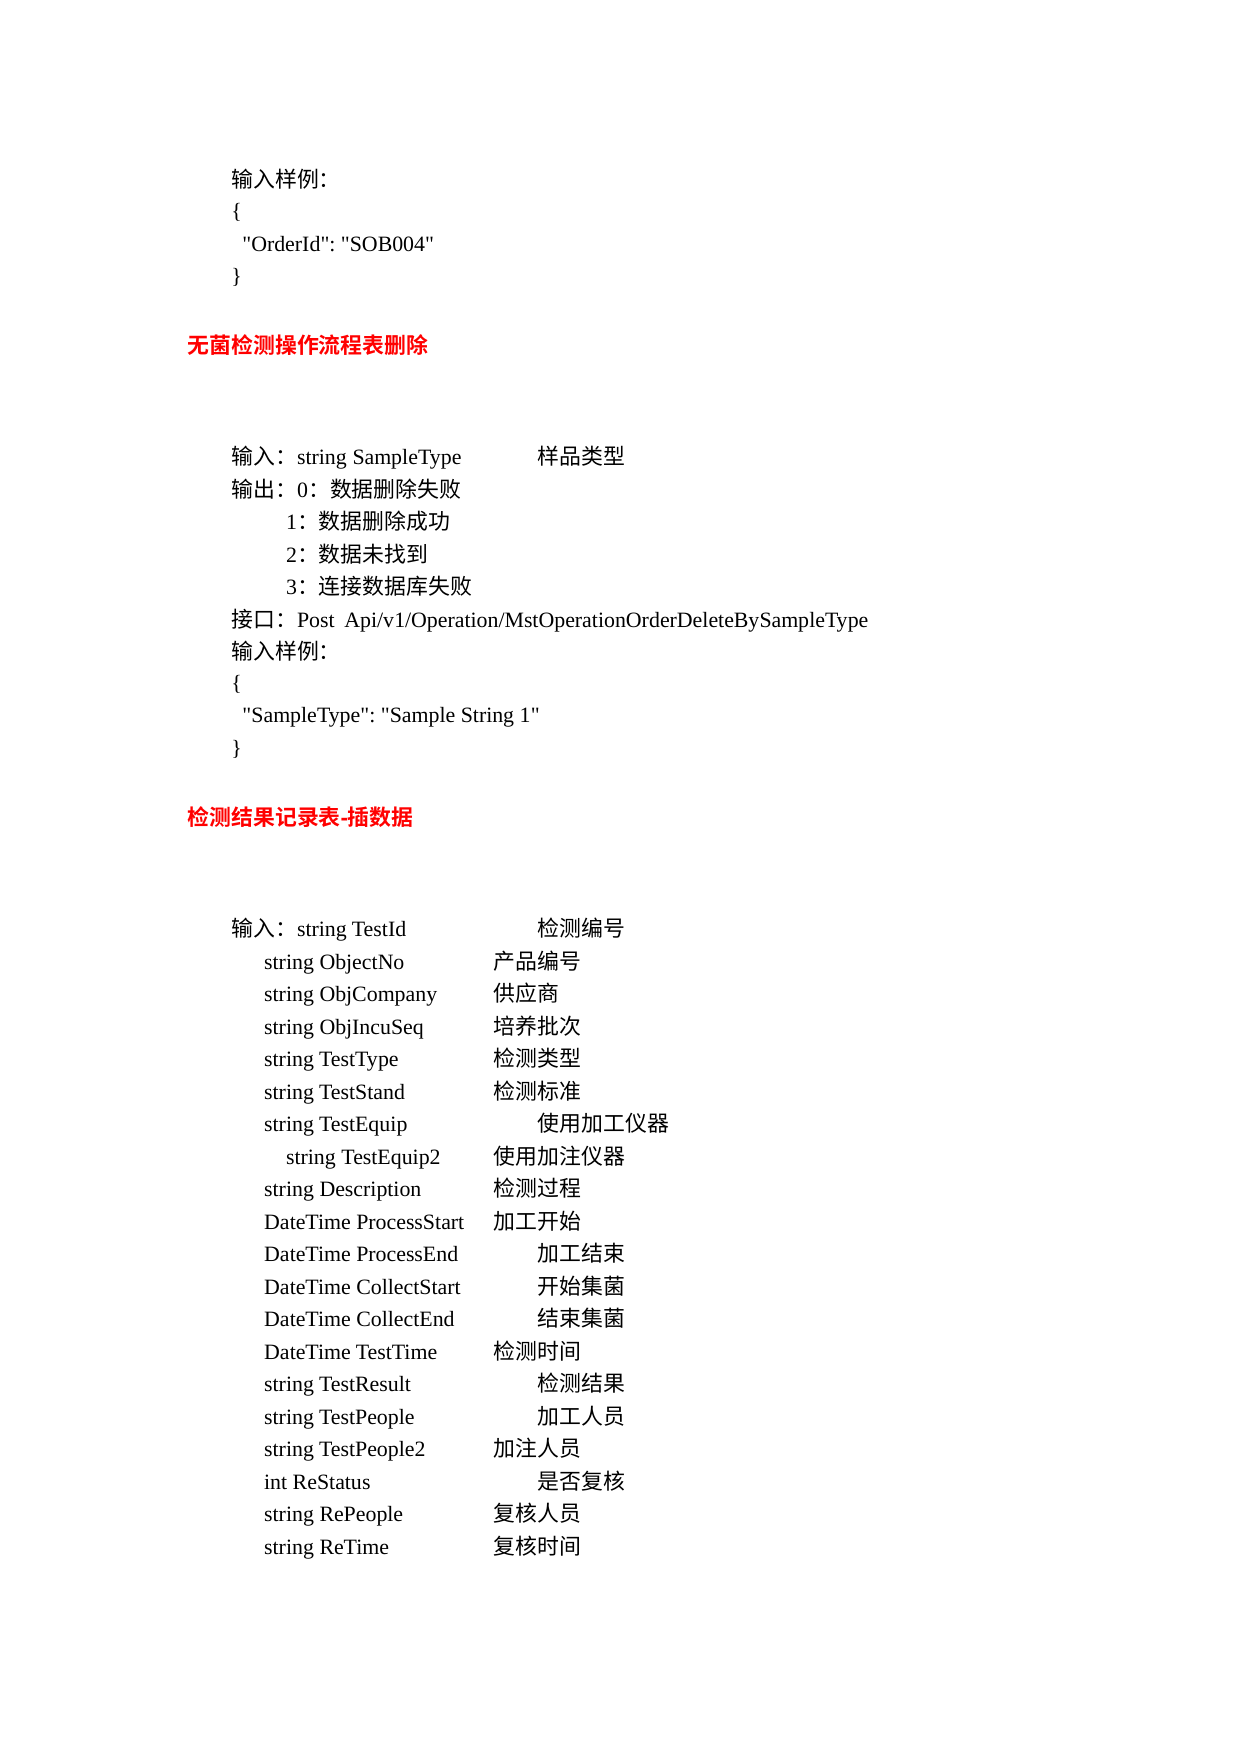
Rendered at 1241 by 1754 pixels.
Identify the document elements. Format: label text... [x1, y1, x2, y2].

text string TestEquip 使用加工仪器 [187, 1106, 1053, 1138]
text DateTime CollectEnd 结束集菌 [187, 1301, 1053, 1333]
text 3：连接数据库失败 [231, 569, 1053, 601]
text { [187, 666, 1053, 699]
text string ObjIncuSeq 培养批次 [187, 1008, 1053, 1041]
text DateTime ProcessStart 加工开始 [187, 1203, 1053, 1236]
text { [187, 194, 1053, 227]
subtitle 检测结果记录表-插数据 [187, 799, 1053, 832]
text DateTime TestTime 检测时间 [187, 1333, 1053, 1366]
text string TestEquip2 使用加注仪器 [231, 1138, 1053, 1171]
text string ObjectNo 产品编号 [187, 943, 1053, 976]
text DateTime ProcessEnd 加工结束 [187, 1236, 1053, 1268]
subtitle 无菌检测操作流程表删除 [187, 327, 1053, 360]
text 2：数据未找到 [231, 536, 1053, 569]
text 输入：string SampleType 样品类型 [187, 439, 1053, 471]
text 输入样例： [187, 634, 1053, 666]
text string ObjCompany 供应商 [187, 976, 1053, 1008]
text string Description 检测过程 [187, 1171, 1053, 1203]
text DateTime CollectStart 开始集菌 [187, 1268, 1053, 1301]
text "OrderId": "SOB004" [187, 227, 1053, 259]
text string TestPeople2 加注人员 [187, 1431, 1053, 1463]
text 输入：string TestId 检测编号 [187, 911, 1053, 943]
text string TestResult 检测结果 [187, 1366, 1053, 1398]
text 接口：Post Api/v1/Operation/MstOperationOrderDeleteBySampleType [187, 601, 1053, 634]
text string ReTime 复核时间 [187, 1528, 1053, 1561]
text 1：数据删除成功 [231, 504, 1053, 536]
text string TestStand 检测标准 [187, 1073, 1053, 1106]
text string RePeople 复核人员 [187, 1496, 1053, 1528]
text int ReStatus 是否复核 [187, 1463, 1053, 1496]
text 输出：0：数据删除失败 [187, 471, 1053, 504]
text 输入样例： [187, 162, 1053, 194]
text string TestPeople 加工人员 [187, 1398, 1053, 1431]
text } [187, 259, 1053, 292]
text string TestType 检测类型 [187, 1041, 1053, 1073]
text } [187, 731, 1053, 764]
text "SampleType": "Sample String 1" [187, 699, 1053, 731]
